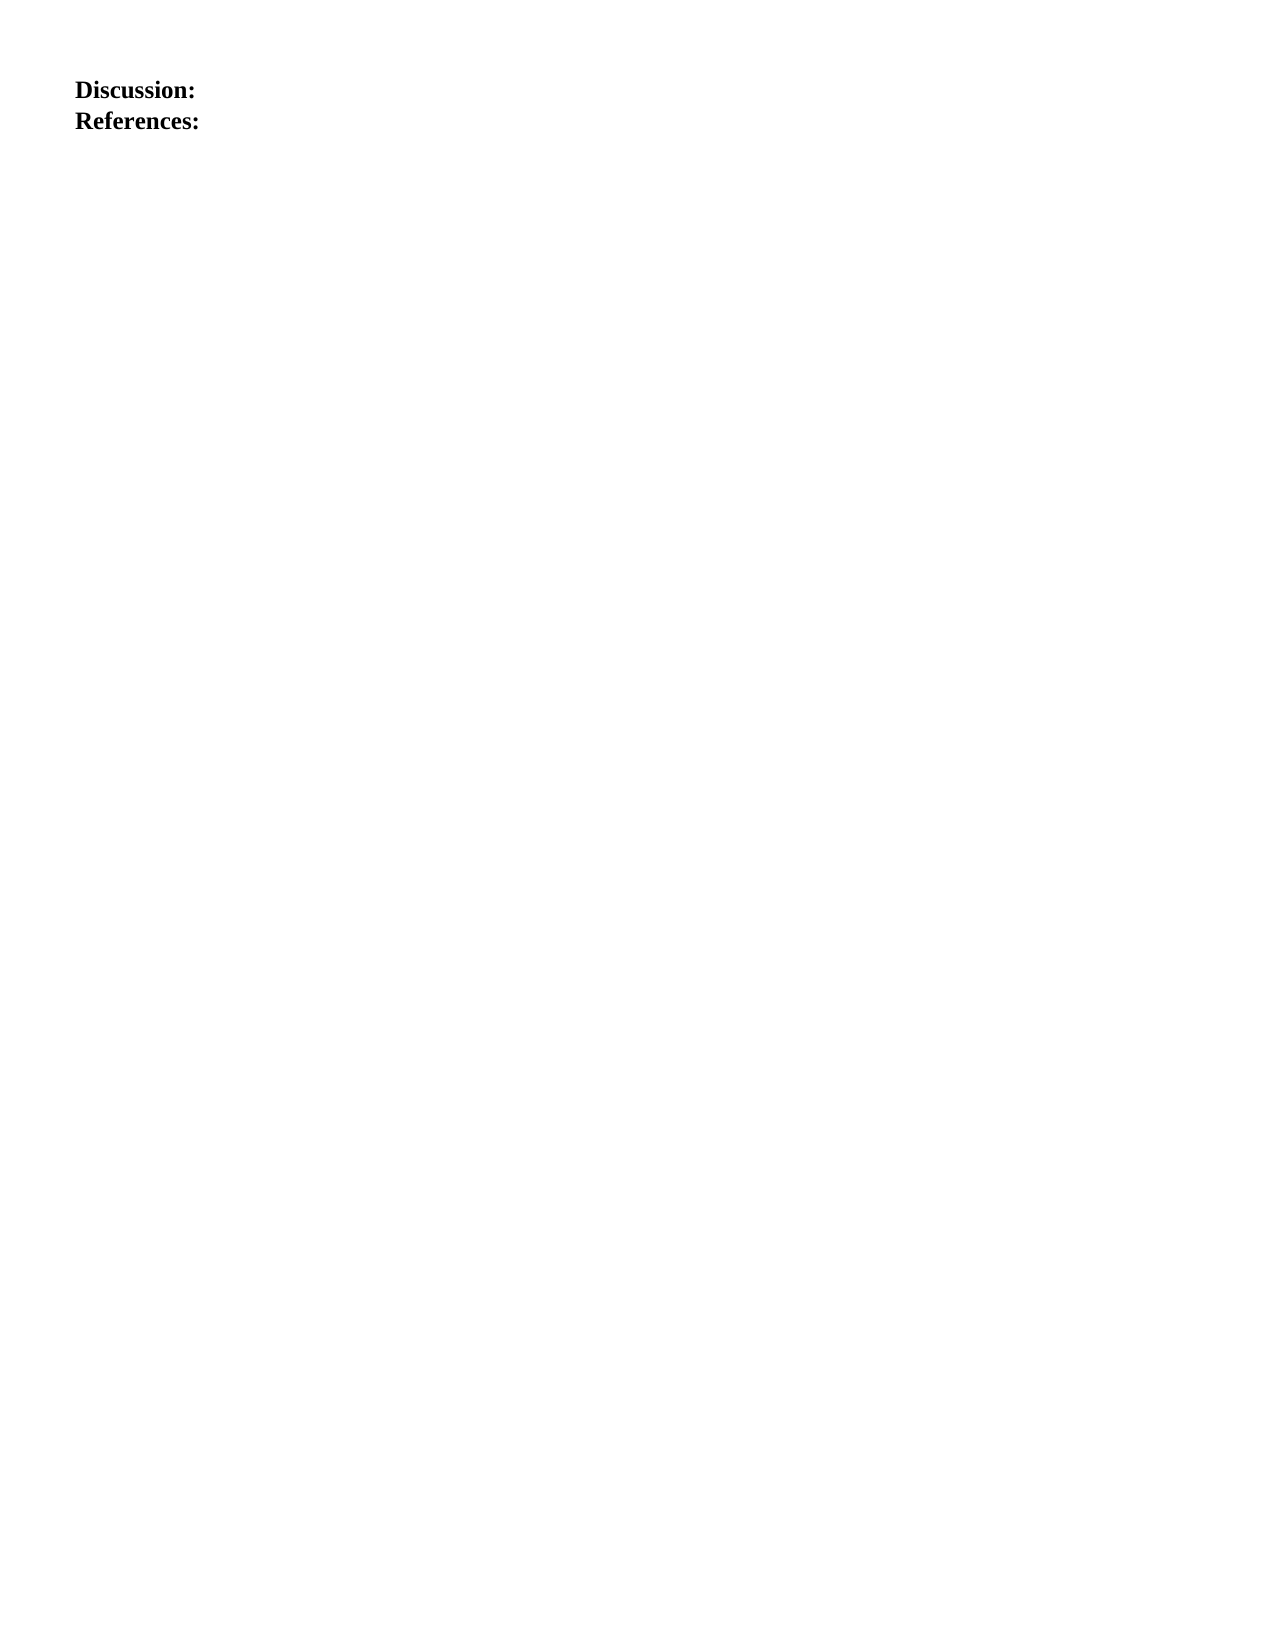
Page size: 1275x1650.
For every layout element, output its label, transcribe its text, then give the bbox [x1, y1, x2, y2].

text Discussion: [75, 75, 1200, 104]
text References: [75, 106, 1200, 135]
